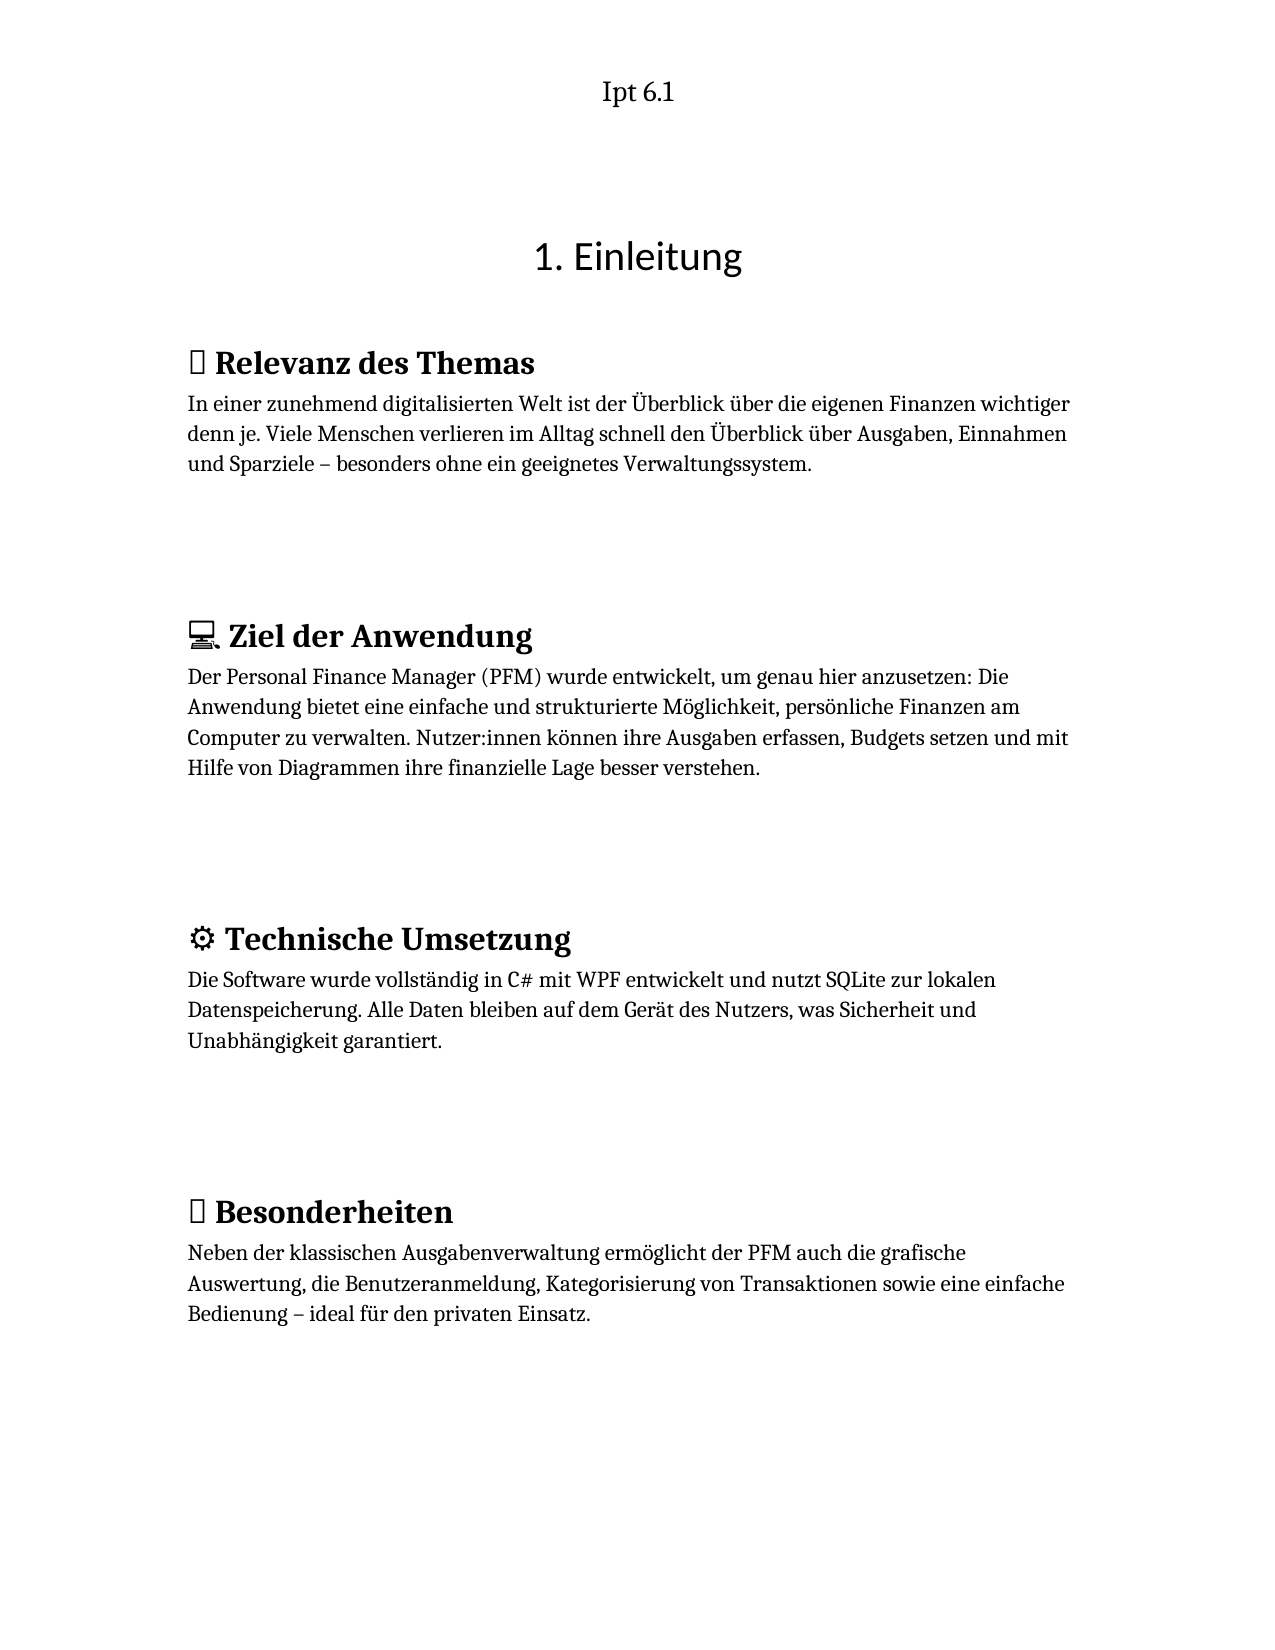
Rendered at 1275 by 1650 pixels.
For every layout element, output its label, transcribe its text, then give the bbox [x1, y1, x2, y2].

subtitle 💡 Relevanz des Themas [187, 339, 1087, 384]
subtitle ⚙️ Technische Umsetzung [187, 915, 1087, 960]
text Der Personal Finance Manager (PFM) wurde entwickelt, um genau hier anzusetzen: Die Anwendung bietet eine einfache und strukturierte Möglichkeit, persönliche Finanzen am Computer zu verwalten. Nutzer:innen können ihre Ausgaben erfassen, Budgets setzen und mit Hilfe von Diagrammen ihre finanzielle Lage besser verstehen. [187, 664, 1087, 781]
subtitle 🧩 Besonderheiten [187, 1188, 1087, 1233]
subtitle 1. Einleitung [187, 230, 1087, 281]
subtitle 💻 Ziel der Anwendung [187, 612, 1087, 657]
text Neben der klassischen Ausgabenverwaltung ermöglicht der PFM auch die grafische Auswertung, die Benutzeranmeldung, Kategorisierung von Transaktionen sowie eine einfache Bedienung – ideal für den privaten Einsatz. [187, 1240, 1087, 1327]
text Die Software wurde vollständig in C# mit WPF entwickelt und nutzt SQLite zur lokalen Datenspeicherung. Alle Daten bleiben auf dem Gerät des Nutzers, was Sicherheit und Unabhängigkeit garantiert. [187, 967, 1087, 1054]
text In einer zunehmend digitalisierten Welt ist der Überblick über die eigenen Finanzen wichtiger denn je. Viele Menschen verlieren im Alltag schnell den Überblick über Ausgaben, Einnahmen und Sparziele – besonders ohne ein geeignetes Verwaltungssystem. [187, 391, 1087, 478]
